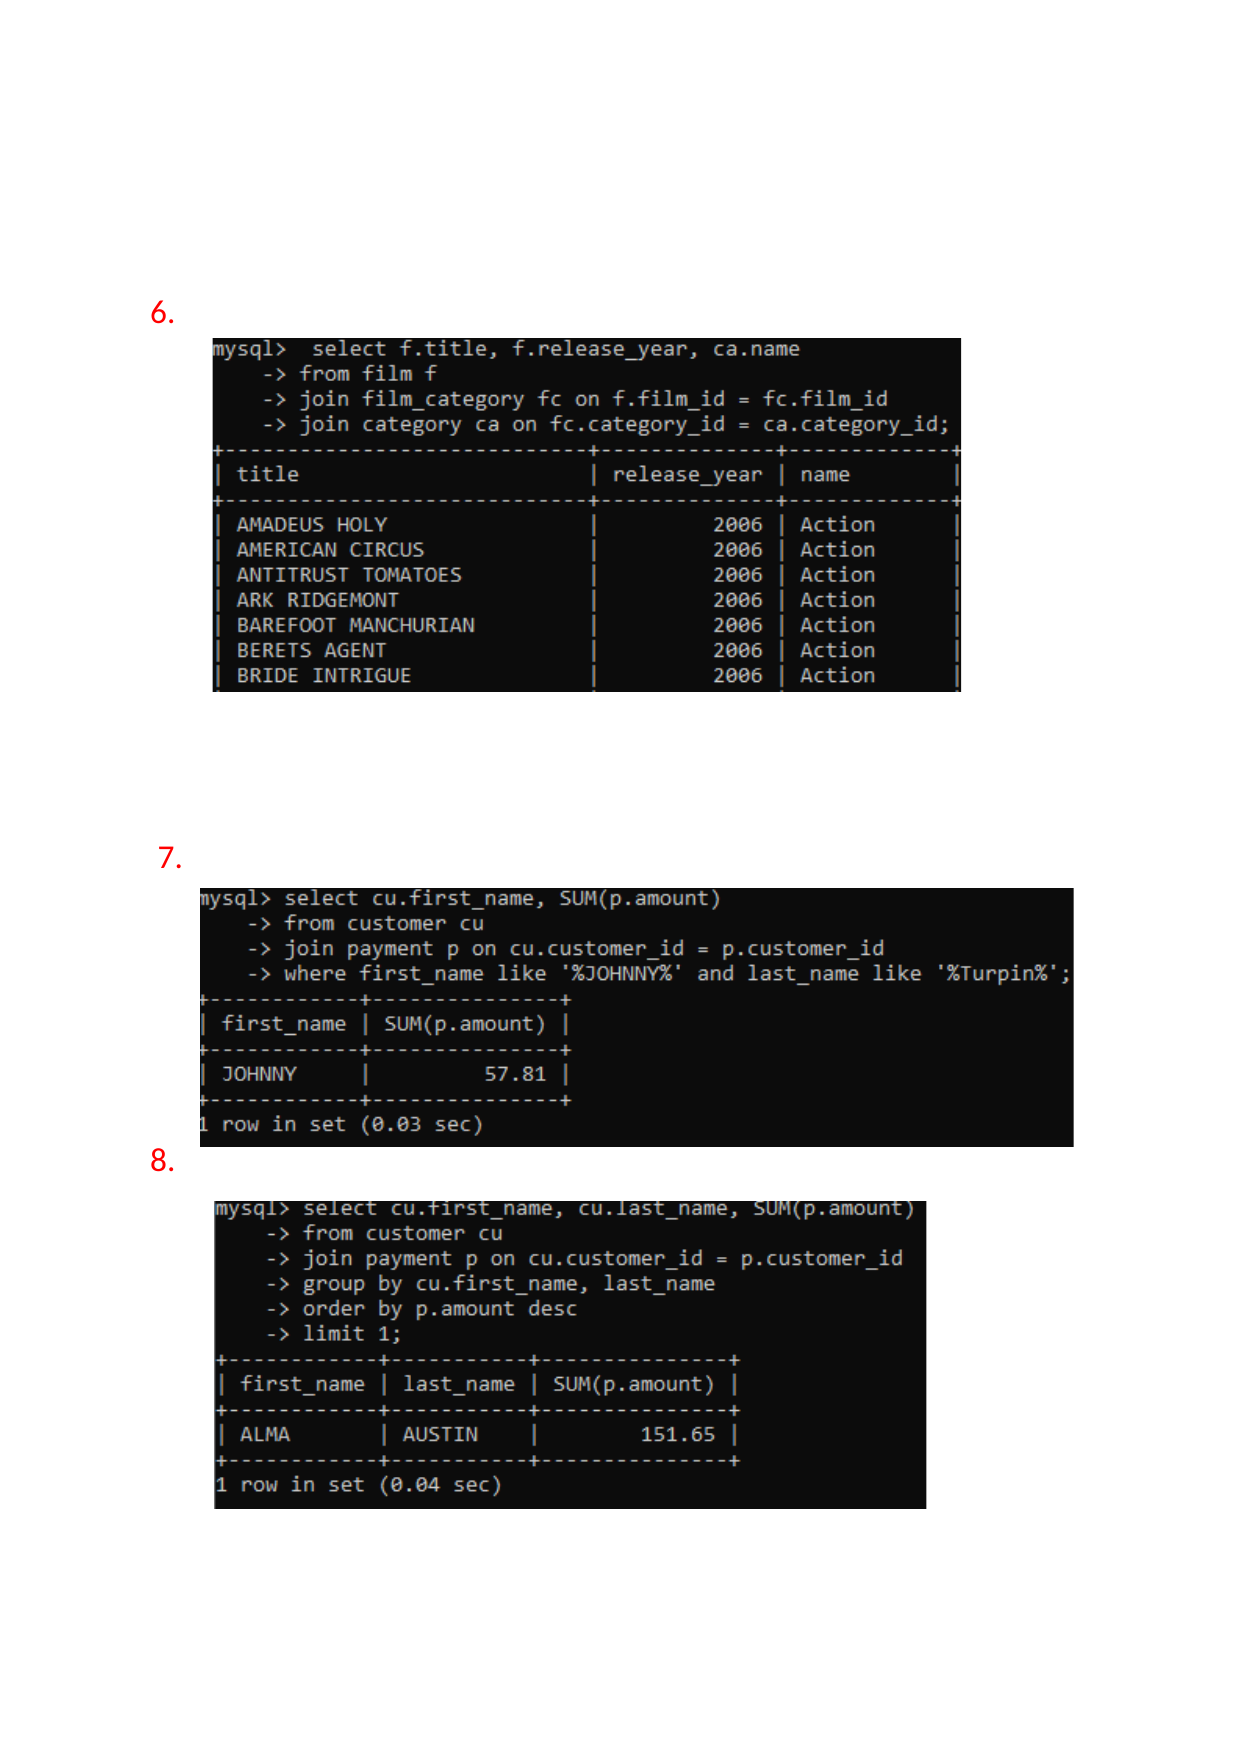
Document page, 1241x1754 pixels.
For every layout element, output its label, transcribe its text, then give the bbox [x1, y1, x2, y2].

picture [214, 1201, 927, 1509]
text 6. [150, 291, 1090, 331]
picture [200, 888, 1074, 1147]
text 7. [150, 836, 1090, 877]
picture [212, 338, 962, 692]
text 8. [150, 1139, 1090, 1180]
